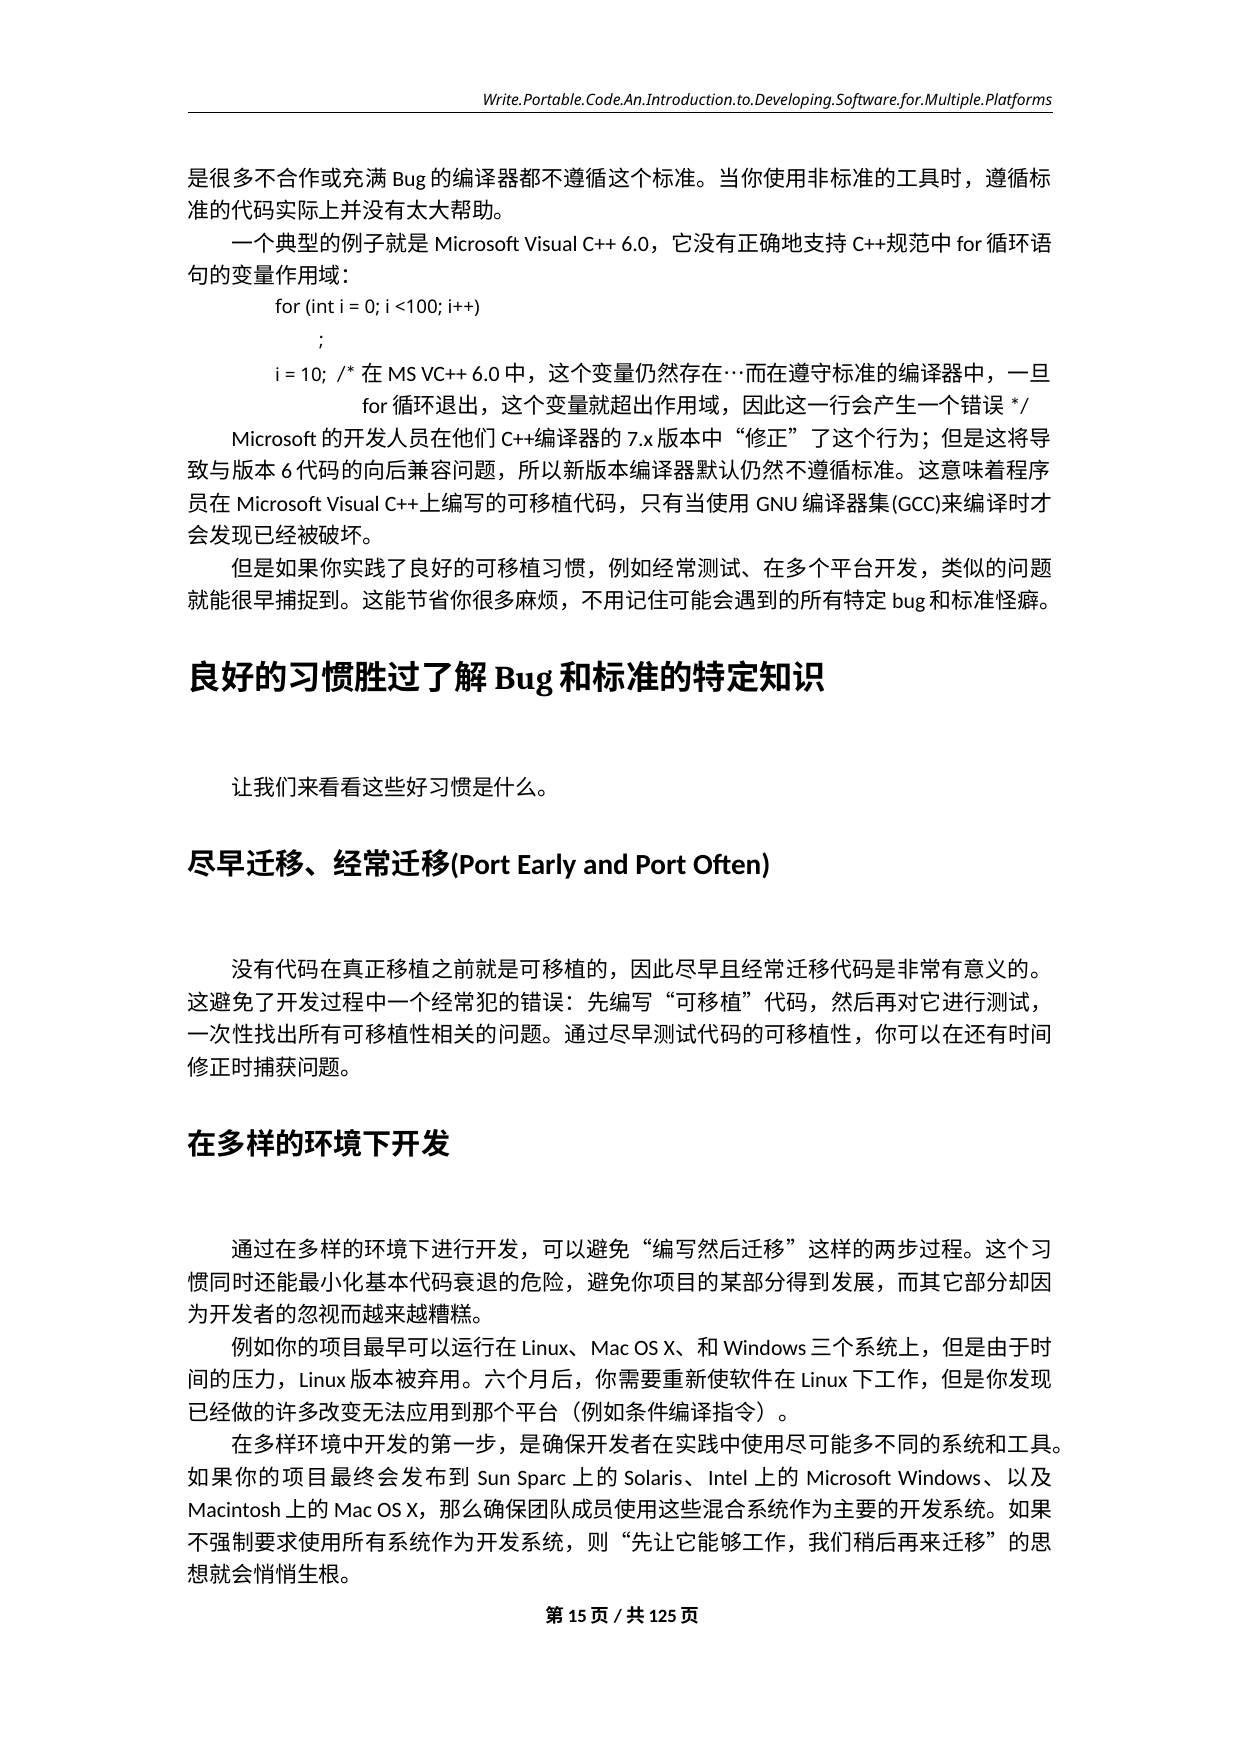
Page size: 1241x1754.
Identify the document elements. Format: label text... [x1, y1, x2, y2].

text ; [231, 323, 1053, 355]
text 但是如果你实践了良好的可移植习惯，例如经常测试、在多个平台开发，类似的问题就能很早捕捉到。这能节省你很多麻烦，不用记住可能会遇到的所有特定bug和标准怪癖。 [187, 550, 1053, 615]
text 让我们来看看这些好习惯是什么。 [187, 769, 1053, 802]
text 一个典型的例子就是Microsoft Visual C++ 6.0，它没有正确地支持C++规范中for循环语句的变量作用域： [187, 225, 1053, 290]
text 在多样环境中开发的第一步，是确保开发者在实践中使用尽可能多不同的系统和工具。如果你的项目最终会发布到Sun Sparc上的Solaris、Intel上的Microsoft Windows、以及Macintosh上的Mac OS X，那么确保团队成员使用这些混合系统作为主要的开发系统。如果不强制要求使用所有系统作为开发系统，则“先让它能够工作，我们稍后再来迁移”的思想就会悄悄生根。 [187, 1427, 1053, 1589]
text 例如你的项目最早可以运行在Linux、Mac OS X、和Windows三个系统上，但是由于时间的压力，Linux版本被弃用。六个月后，你需要重新使软件在Linux下工作，但是你发现已经做的许多改变无法应用到那个平台（例如条件编译指令）。 [187, 1329, 1053, 1427]
text i = 10; /* 在MS VC++ 6.0中，这个变量仍然存在…而在遵守标准的编译器中，一旦for循环退出，这个变量就超出作用域，因此这一行会产生一个错误 */ [275, 355, 1053, 420]
text Microsoft的开发人员在他们C++编译器的7.x版本中“修正”了这个行为；但是这将导致与版本6代码的向后兼容问题，所以新版本编译器默认仍然不遵循标准。这意味着程序员在Microsoft Visual C++上编写的可移植代码，只有当使用GNU编译器集(GCC)来编译时才会发现已经被破坏。 [187, 420, 1053, 550]
text for (int i = 0; i <100; i++) [231, 290, 1053, 323]
text 没有代码在真正移植之前就是可移植的，因此尽早且经常迁移代码是非常有意义的。这避免了开发过程中一个经常犯的错误：先编写“可移植”代码，然后再对它进行测试，一次性找出所有可移植性相关的问题。通过尽早测试代码的可移植性，你可以在还有时间修正时捕获问题。 [187, 952, 1053, 1082]
text 通过在多样的环境下进行开发，可以避免“编写然后迁移”这样的两步过程。这个习惯同时还能最小化基本代码衰退的危险，避免你项目的某部分得到发展，而其它部分却因为开发者的忽视而越来越糟糕。 [187, 1232, 1053, 1329]
subtitle 良好的习惯胜过了解Bug和标准的特定知识 [187, 642, 1053, 707]
subtitle 尽早迁移、经常迁移(Port Early and Port Often) [187, 829, 1053, 894]
subtitle 在多样的环境下开发 [187, 1109, 1053, 1174]
